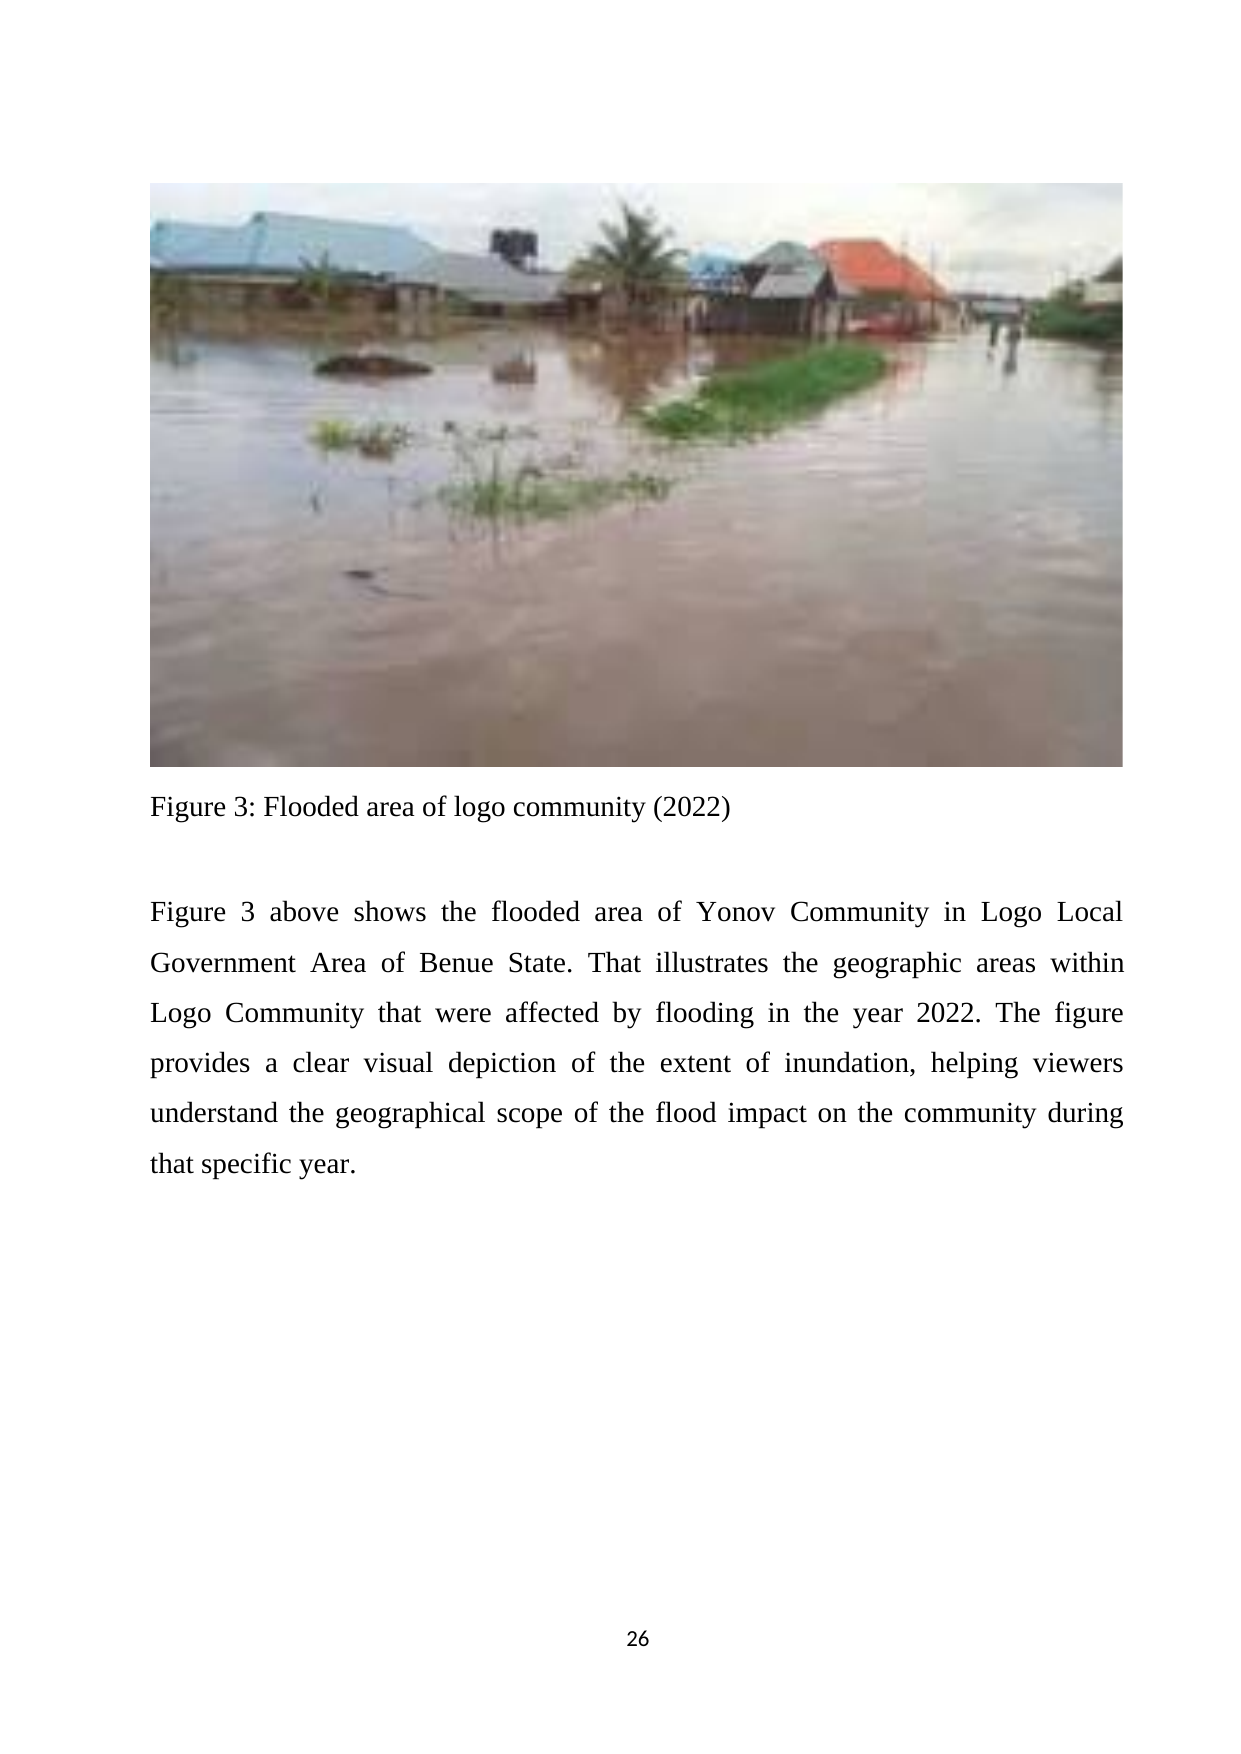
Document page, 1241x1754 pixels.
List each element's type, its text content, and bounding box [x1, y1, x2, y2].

text Figure 3 above shows the flooded area of Yonov Community in Logo Local Government Area of Benue State. That illustrates the geographic areas within Logo Community that were affected by flooding in the year 2022. The figure provides a clear visual depiction of the extent of inundation, helping viewers understand the geographical scope of the flood impact on the community during that specific year. [150, 894, 1125, 1179]
picture [150, 183, 1123, 767]
